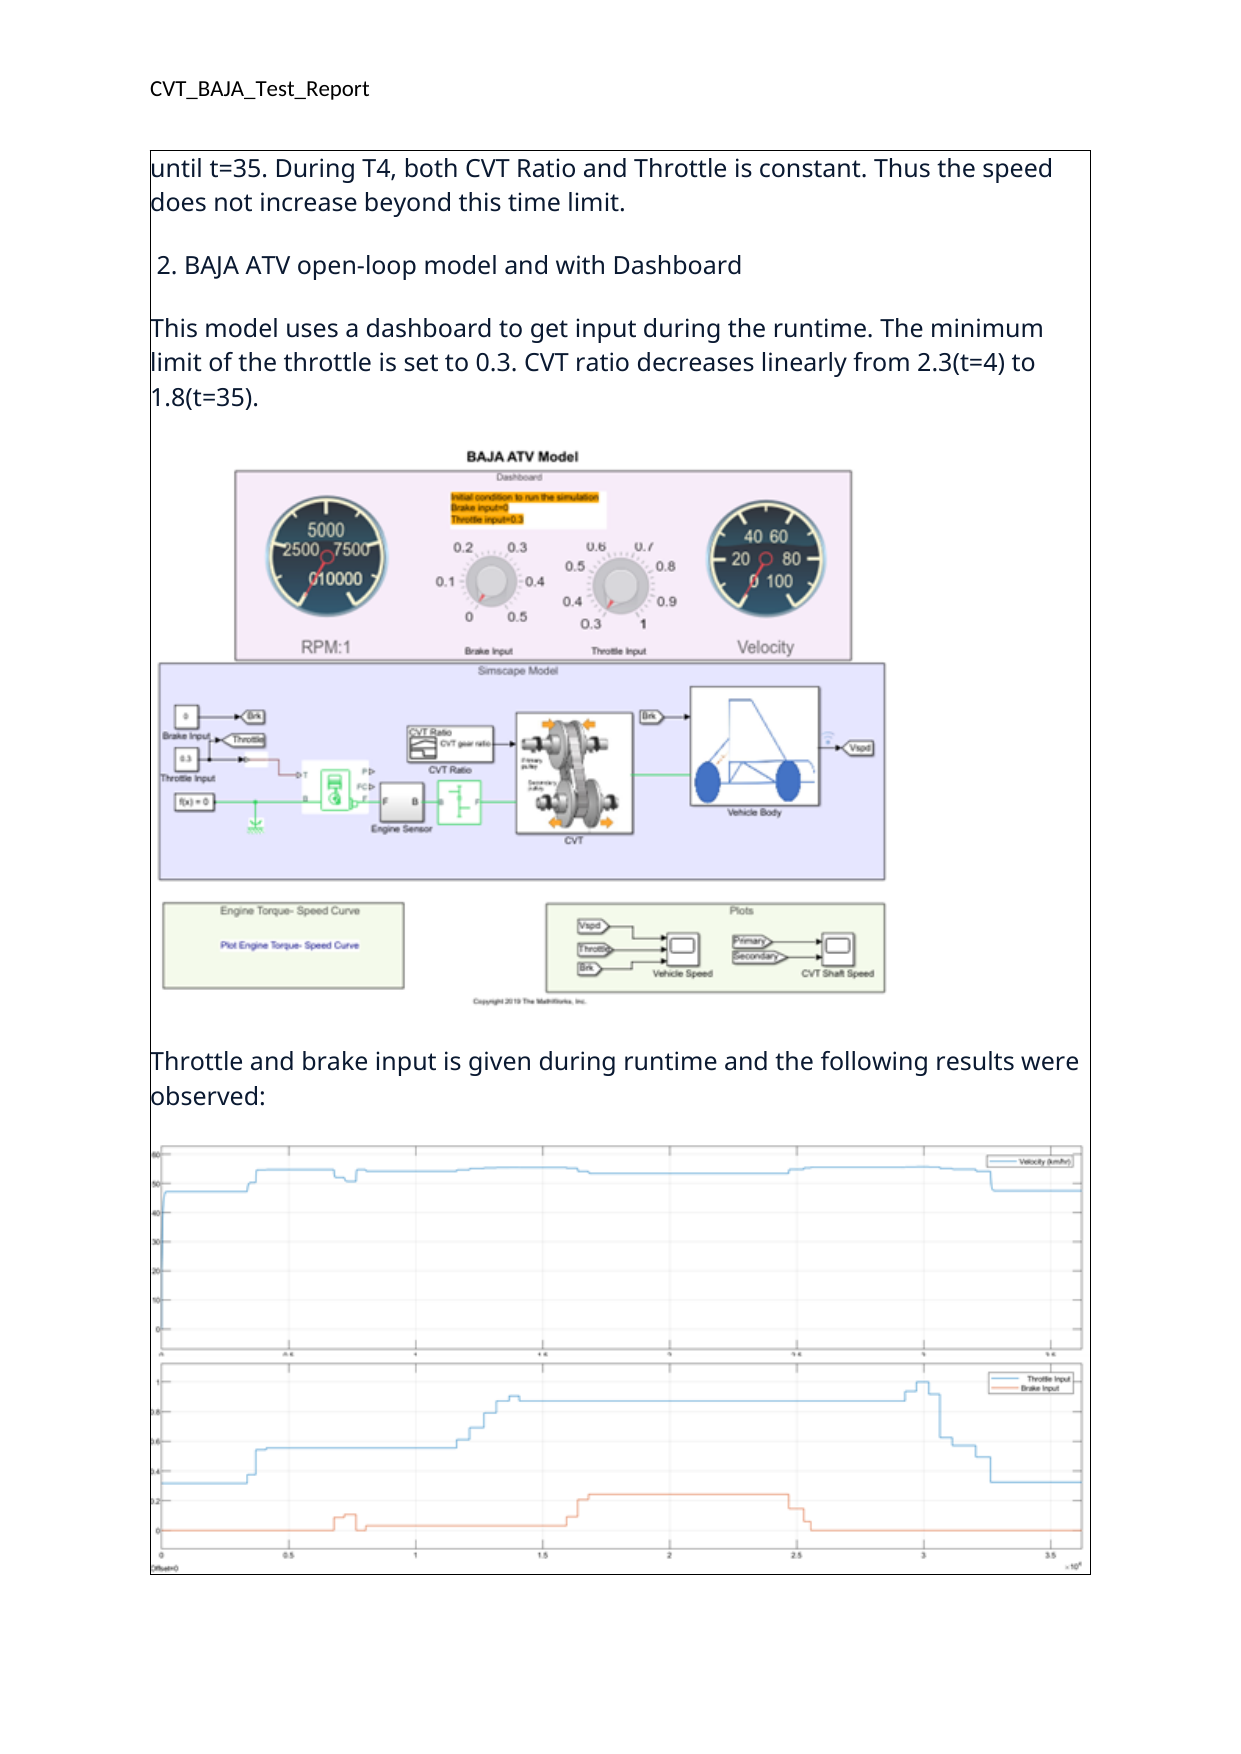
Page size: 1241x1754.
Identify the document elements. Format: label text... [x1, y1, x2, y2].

picture [151, 1141, 1090, 1574]
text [151, 151, 1090, 219]
text This model uses a dashboard to get input during the runtime. The minimum limit of the throttle is set to 0.3. CVT ratio decreases linearly from 2.3(t=4) to 1.8(t=35). [151, 311, 1090, 413]
text Throttle and brake input is given during runtime and the following results were observed: [151, 1043, 1090, 1112]
text 2. BAJA ATV open-loop model and with Dashboard [151, 247, 1090, 282]
picture [151, 442, 912, 1015]
